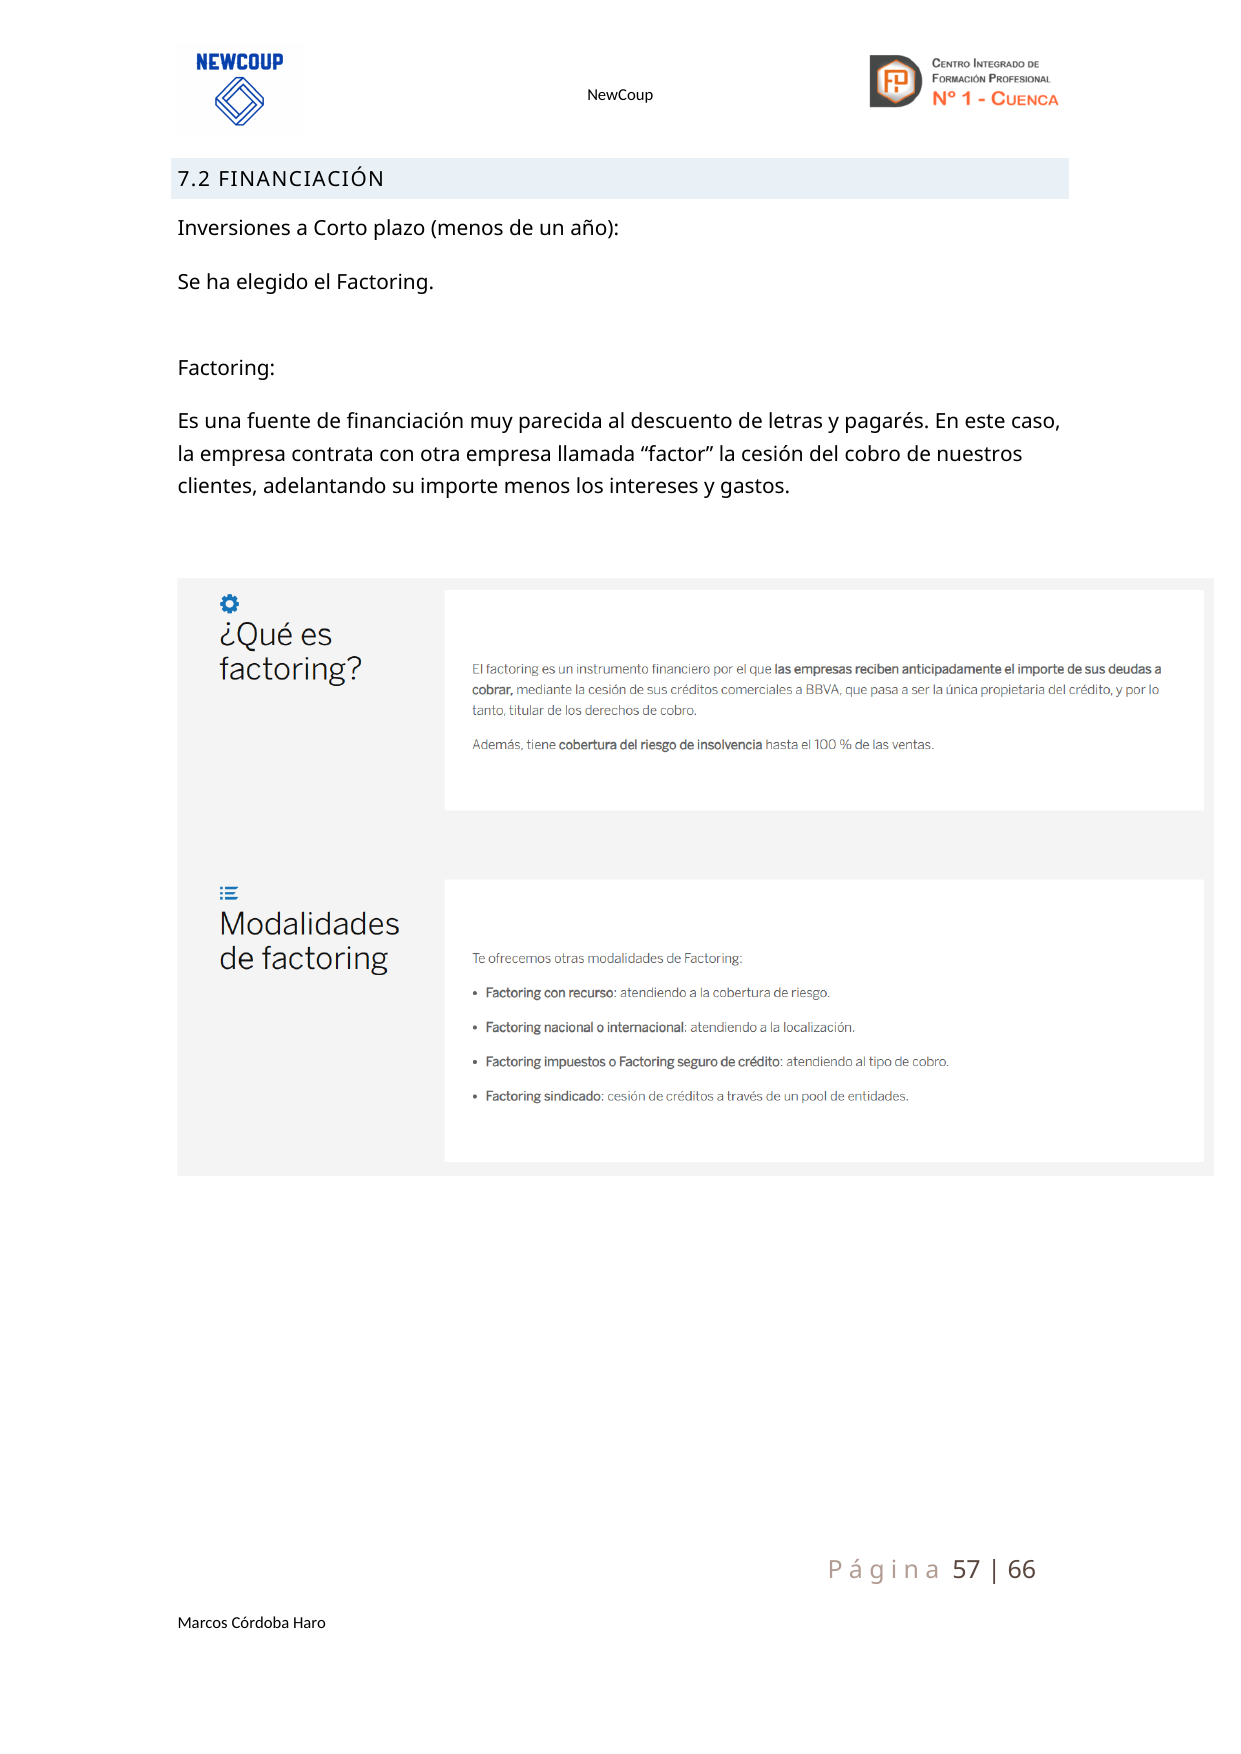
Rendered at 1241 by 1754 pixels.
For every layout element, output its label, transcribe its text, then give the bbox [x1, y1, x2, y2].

text Se ha elegido el Factoring. [177, 267, 1063, 295]
text Inversiones a Corto plazo (menos de un año): [177, 213, 1063, 242]
picture [177, 43, 304, 135]
text Es una fuente de financiación muy parecida al descuento de letras y pagarés. En este caso, la empresa contrata con otra empresa llamada “factor” la cesión del cobro de nuestros clientes, adelantando su importe menos los intereses y gastos. [177, 406, 1063, 500]
subtitle 7.2 FINANCIACIÓN [177, 164, 1063, 193]
picture [865, 50, 1063, 109]
picture [177, 578, 1214, 1176]
text Factoring: [177, 320, 1063, 381]
